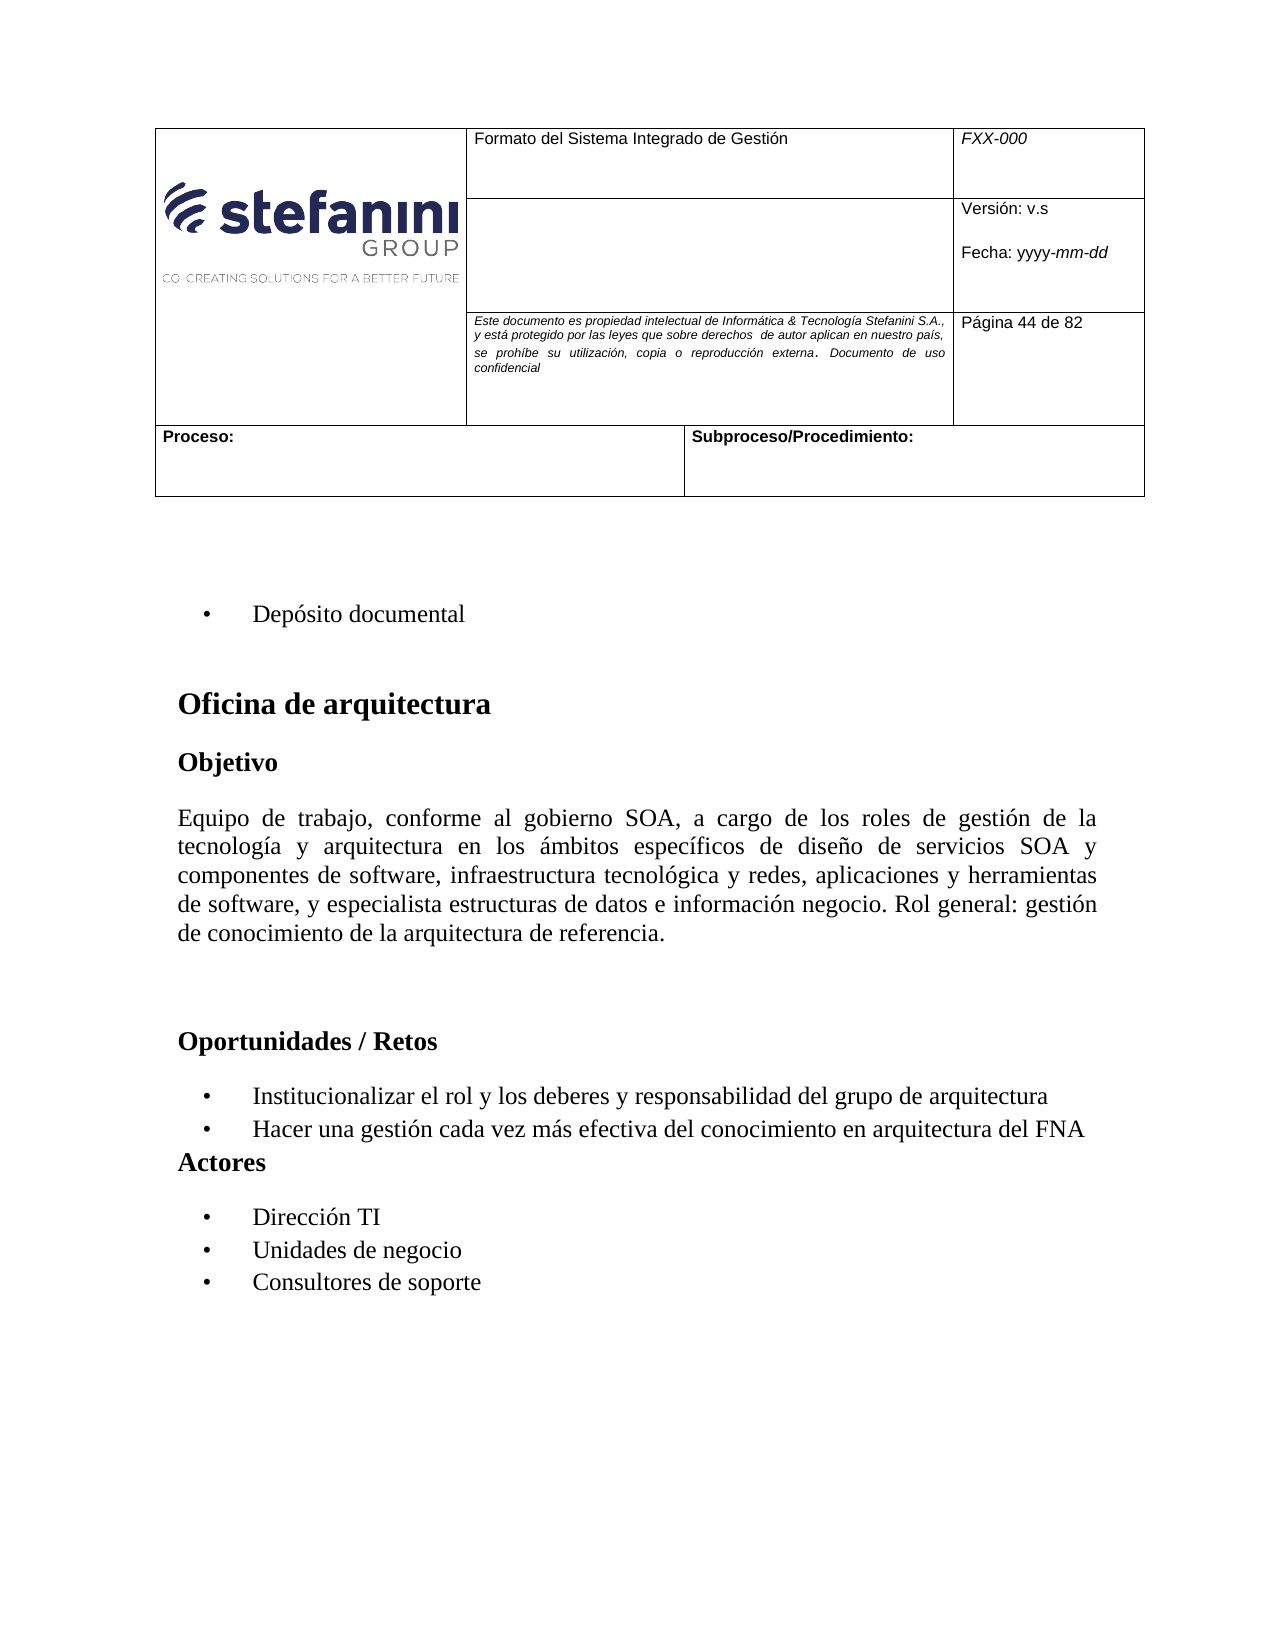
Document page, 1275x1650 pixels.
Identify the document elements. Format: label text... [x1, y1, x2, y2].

list Unidades de negocio​ [202, 1235, 1098, 1264]
subtitle Objetivo [177, 747, 1098, 778]
list Depósito documental [202, 599, 1098, 628]
list Dirección TI [202, 1202, 1098, 1231]
subtitle Actores [177, 1146, 1098, 1177]
subtitle Oportunidades / Retos [177, 1025, 1098, 1056]
subtitle Oficina de arquitectura [177, 686, 1098, 722]
list Hacer una gestión cada vez más efectiva del conocimiento en arquitectura del FNA​ [202, 1114, 1098, 1143]
text Equipo de trabajo, conforme al gobierno SOA, a cargo de los roles de gestión de la tecnología y arquitectura en los ámbitos específicos de diseño de servicios SOA y componentes de software, infraestructura tecnológica y redes, aplicaciones y herramientas de software, y especialista estructuras de datos e información negocio. Rol general: gestión de conocimiento de la arquitectura de referencia.​ [177, 803, 1098, 946]
list Consultores de soporte​ [202, 1267, 1098, 1296]
list Institucionalizar el rol y los deberes y responsabilidad del grupo de arquitectura [202, 1081, 1098, 1110]
picture [162, 182, 460, 286]
